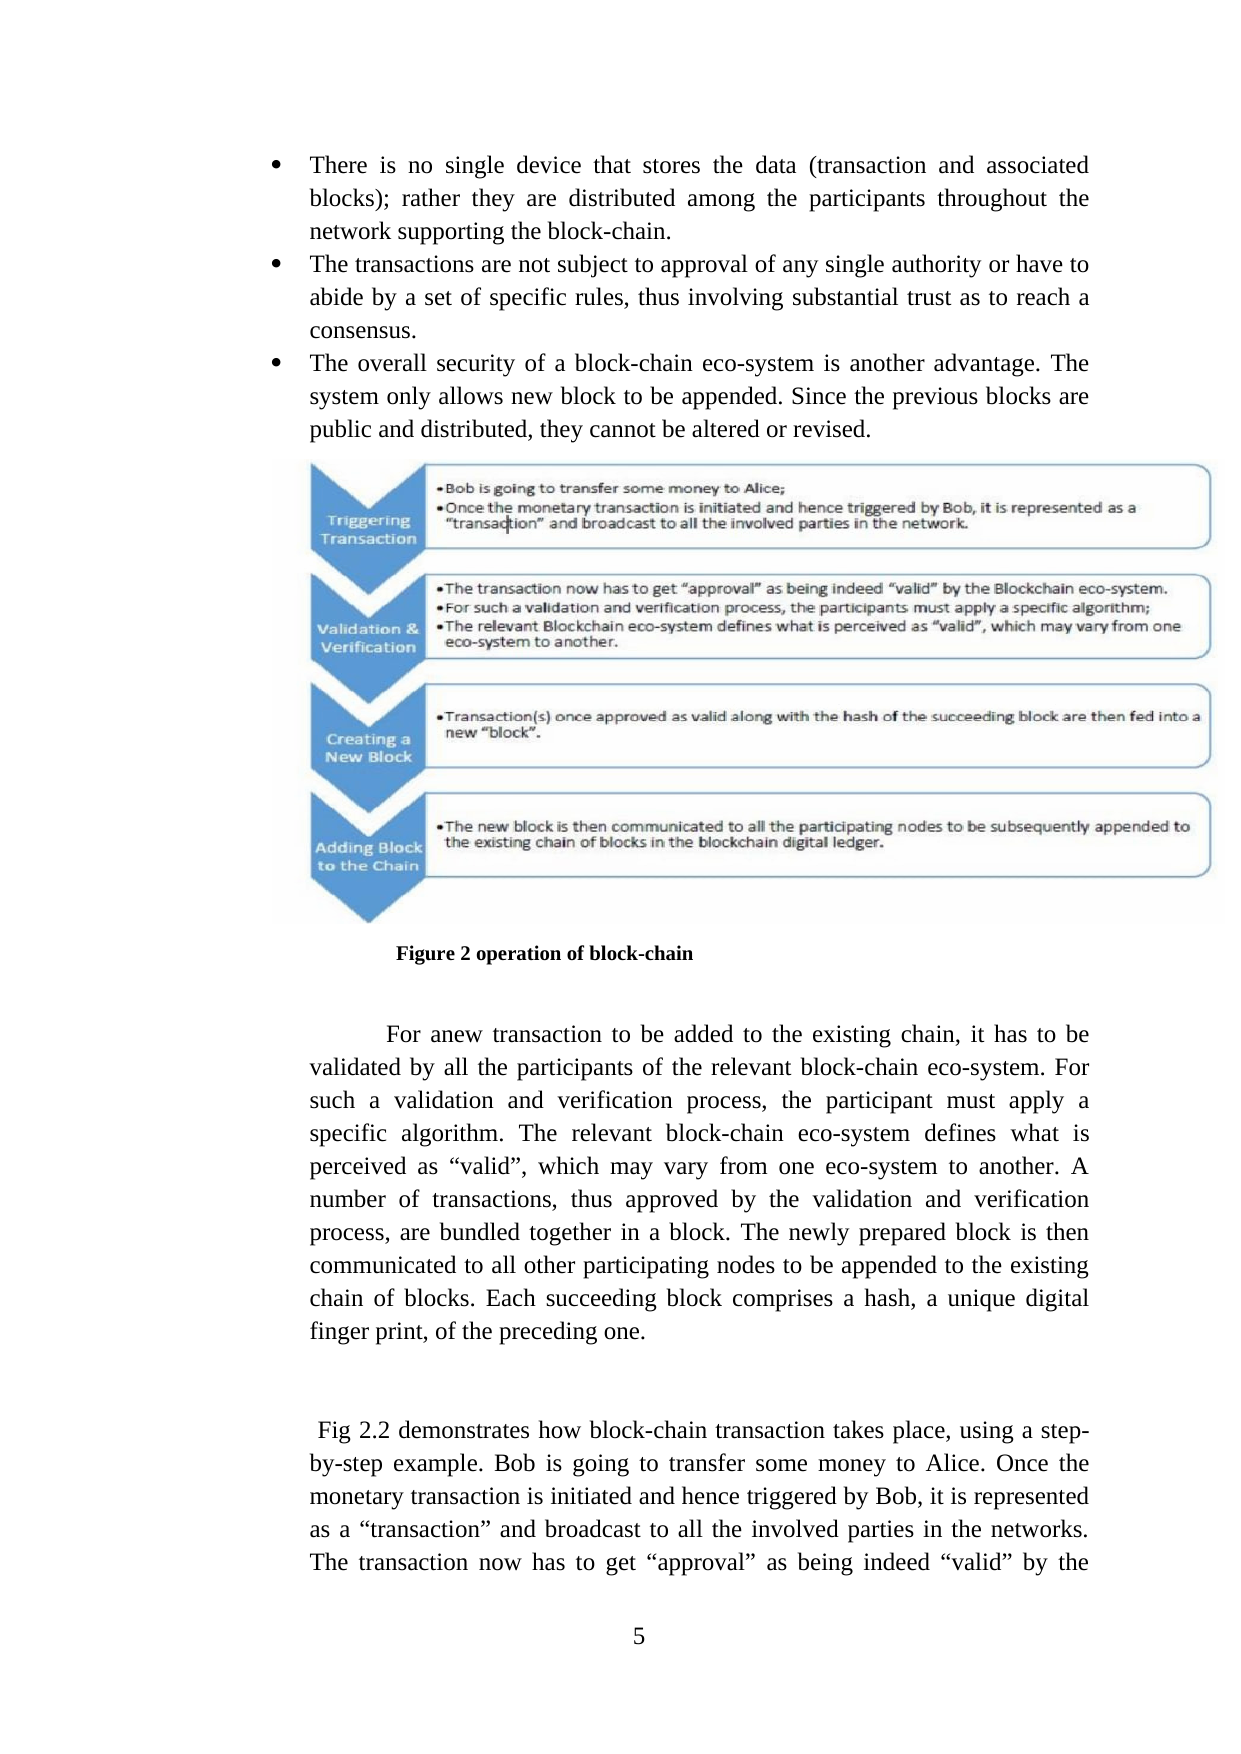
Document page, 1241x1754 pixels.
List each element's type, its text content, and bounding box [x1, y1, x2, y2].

list There is no single device that stores the data (transaction and associated blocks); rather they are distributed among the participants throughout the network supporting the block-chain. [272, 150, 1090, 245]
list The transactions are not subject to approval of any single authority or have to abide by a set of specific rules, thus involving substantial trust as to reach a consensus. [272, 249, 1090, 344]
list For anew transaction to be added to the existing chain, it has to be validated by all the participants of the relevant block-chain eco-system. For such a validation and verification process, the participant must apply a specific algorithm. The relevant block-chain eco-system defines what is perceived as “valid”, which may vary from one eco-system to another. A number of transactions, thus approved by the validation and verification process, are bundled together in a block. The newly prepared block is then communicated to all other participating nodes to be appended to the existing chain of blocks. Each succeeding block comprises a hash, a unique digital finger print, of the preceding one. [309, 1019, 1090, 1345]
list The overall security of a block-chain eco-system is another advantage. The system only allows new block to be appended. Since the previous blocks are public and distributed, they cannot be altered or revised. [272, 348, 1090, 443]
picture [271, 459, 1226, 924]
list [309, 1415, 1090, 1576]
